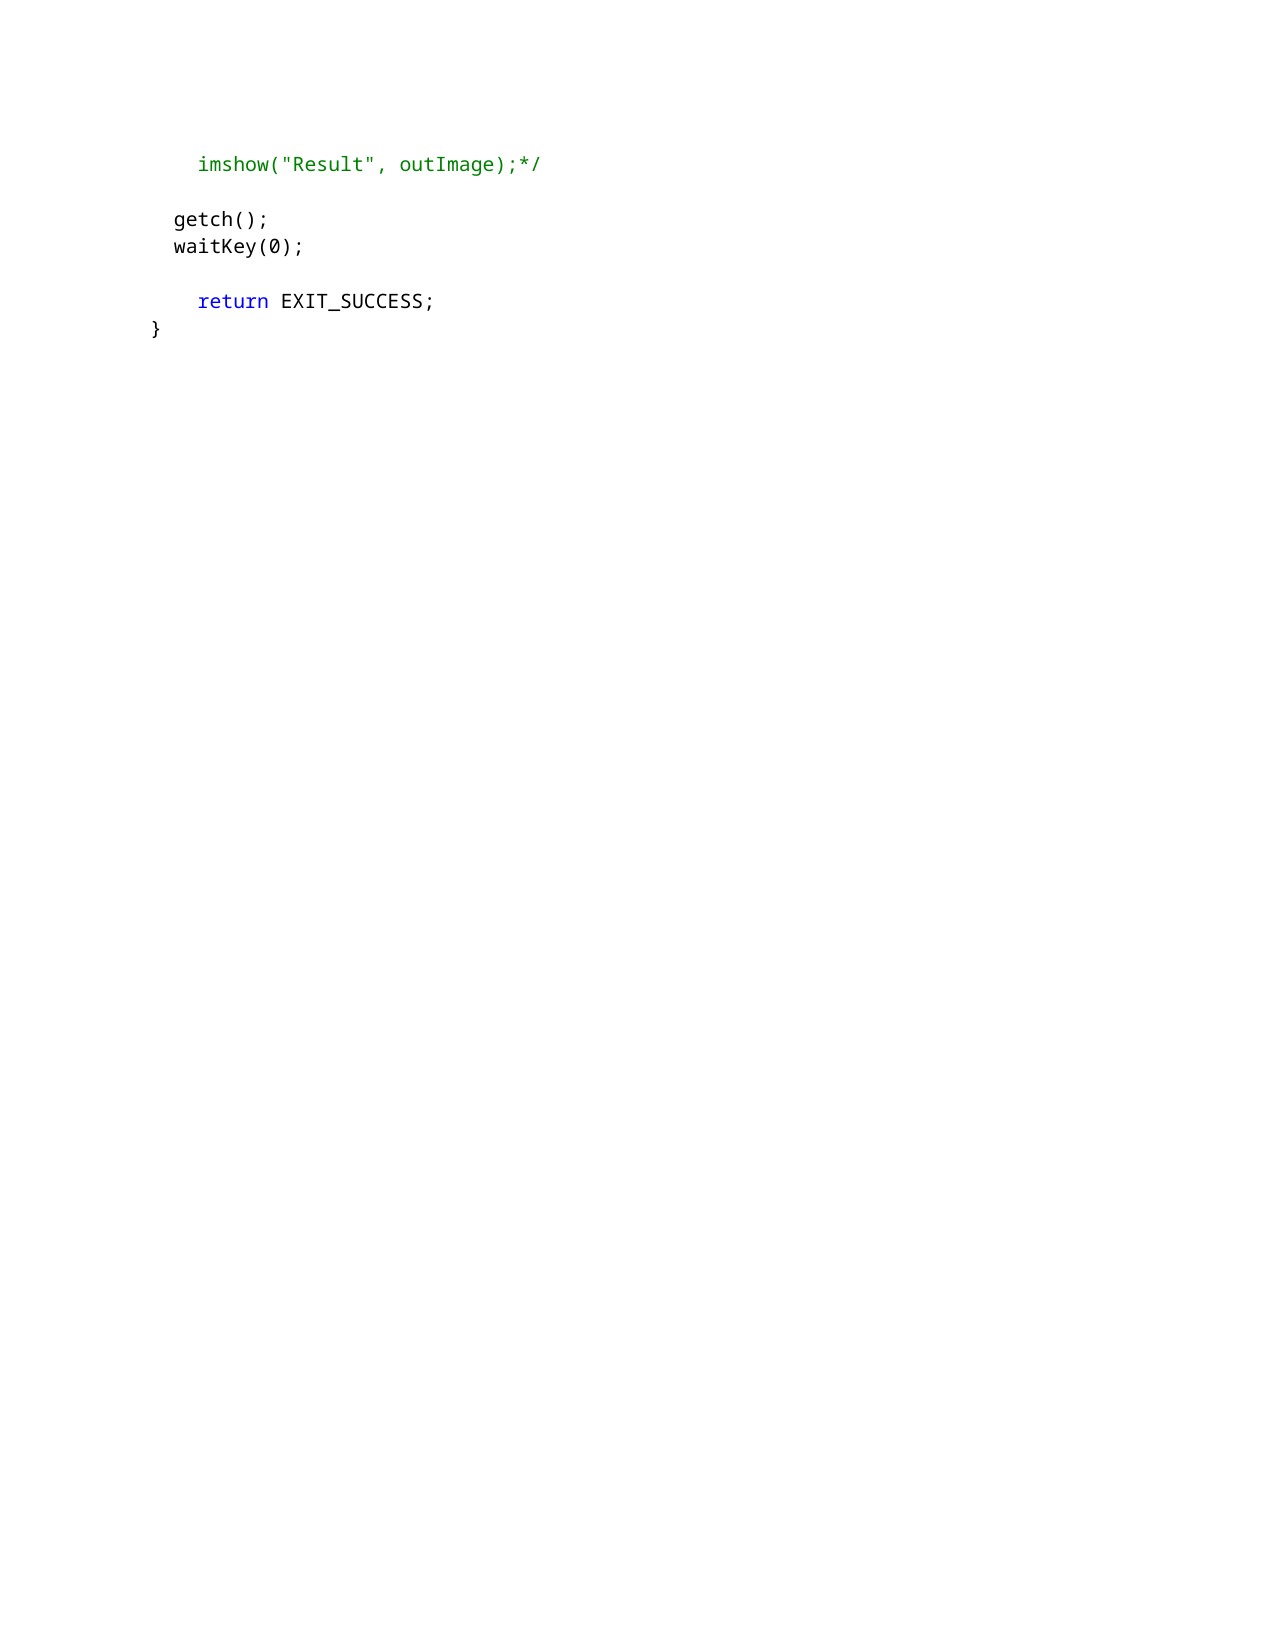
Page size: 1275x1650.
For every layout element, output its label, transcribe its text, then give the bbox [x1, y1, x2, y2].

text getch(); [150, 205, 1125, 232]
text return EXIT_SUCCESS; [150, 287, 1125, 314]
text waitKey(0); [150, 232, 1125, 259]
text imshow("Result", outImage);*/ [150, 150, 1125, 177]
text } [150, 314, 1125, 341]
